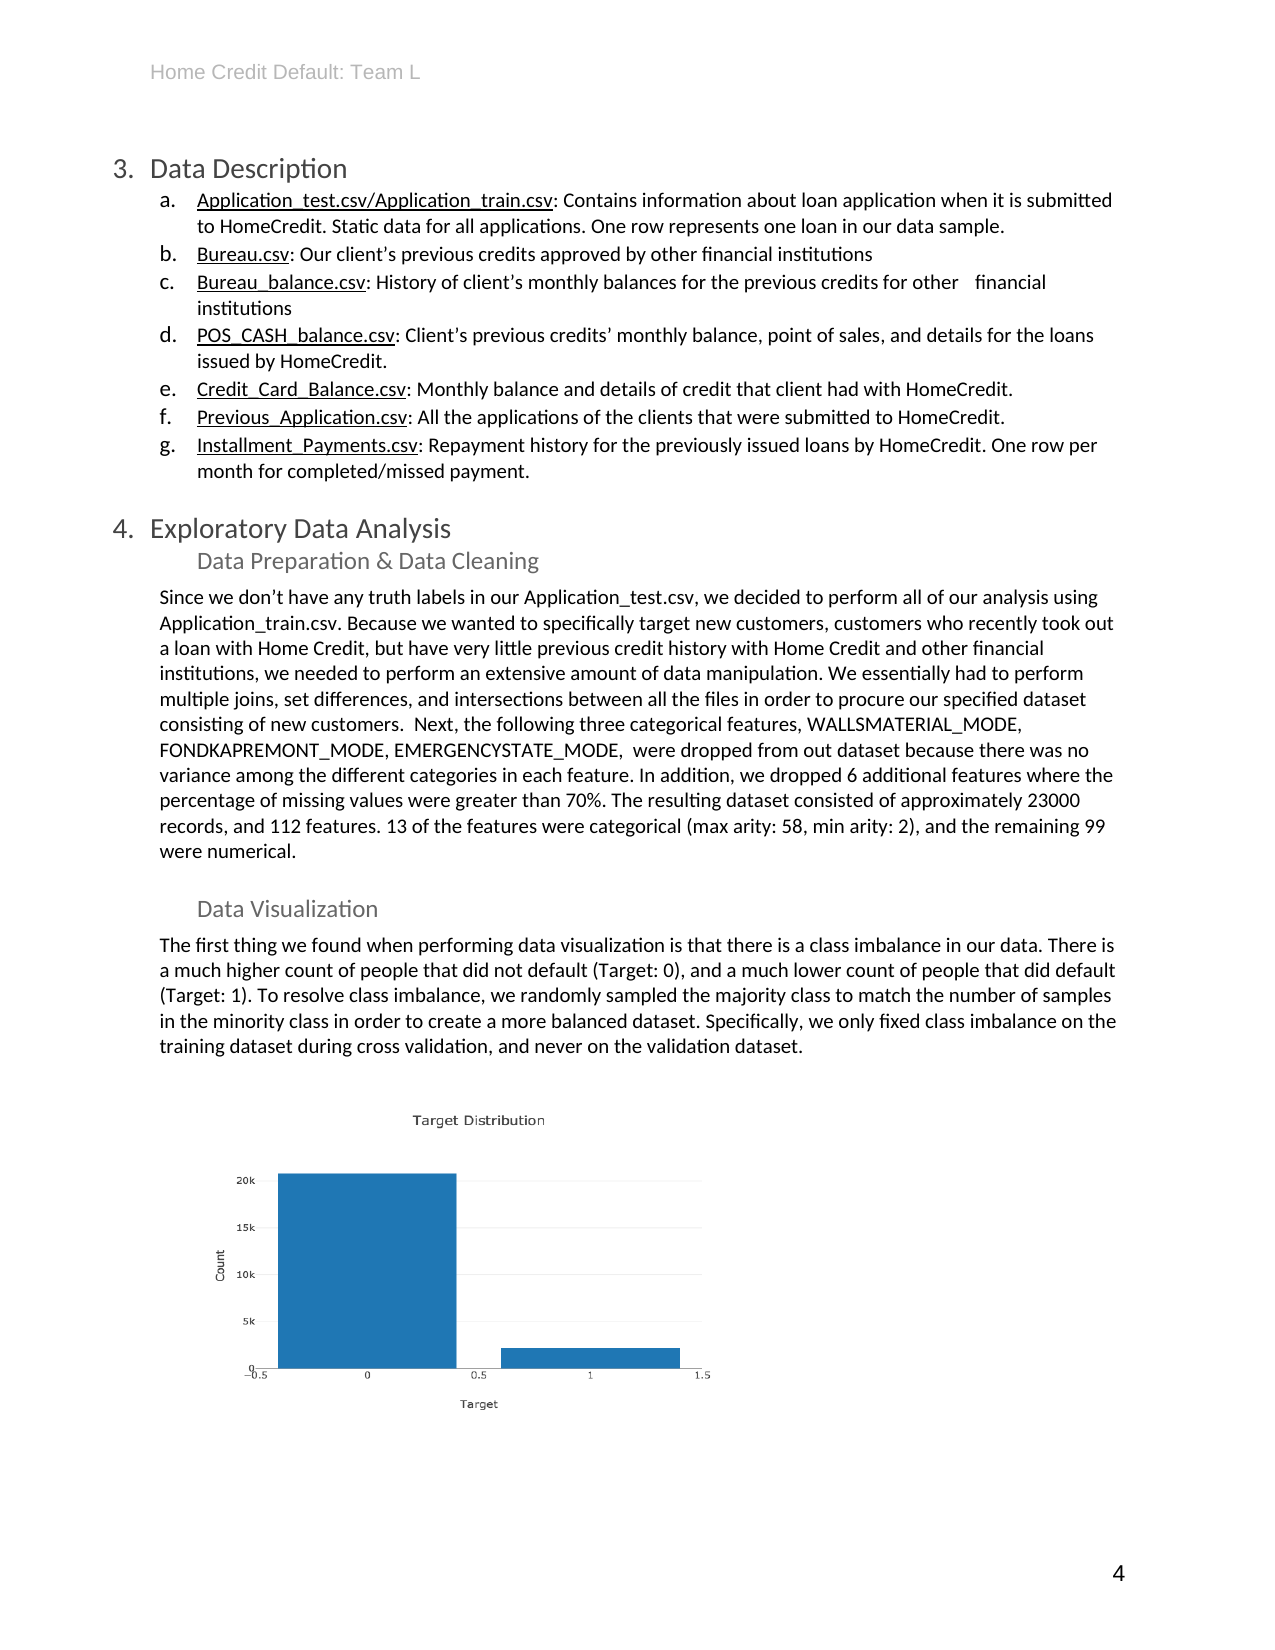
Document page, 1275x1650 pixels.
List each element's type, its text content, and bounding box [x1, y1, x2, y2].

list Bureau.csv: Our client’s previous credits approved by other financial institutions [159, 239, 1125, 267]
subtitle Data Preparation & Data Cleaning [197, 545, 1125, 576]
list Application_test.csv/Application_train.csv: Contains information about loan application when it is submitted to HomeCredit. Static data for all applications. One row represents one loan in our data sample. [159, 186, 1125, 239]
list Bureau_balance.csv: History of client’s monthly balances for the previous credits for other financial institutions [159, 267, 1125, 321]
text Since we don’t have any truth labels in our Application_test.csv, we decided to perform all of our analysis using Application_train.csv. Because we wanted to specifically target new customers, customers who recently took out a loan with Home Credit, but have very little previous credit history with Home Credit and other financial institutions, we needed to perform an extensive amount of data manipulation. We essentially had to perform multiple joins, set differences, and intersections between all the files in order to procure our specified dataset consisting of new customers. Next, the following three categorical features, WALLSMATERIAL_MODE, FONDKAPREMONT_MODE, EMERGENCYSTATE_MODE, were dropped from out dataset because there was no variance among the different categories in each feature. In addition, we dropped 6 additional features where the percentage of missing values were greater than 70%. The resulting dataset consisted of approximately 23000 records, and 112 features. 13 of the features were categorical (max arity: 58, min arity: 2), and the remaining 99 were numerical. [159, 584, 1125, 864]
list Previous_Application.csv: All the applications of the clients that were submitted to HomeCredit. [159, 402, 1125, 430]
list Installment_Payments.csv: Repayment history for the previously issued loans by HomeCredit. One row per month for completed/missed payment. [159, 430, 1125, 510]
list POS_CASH_balance.csv: Client’s previous credits’ monthly balance, point of sales, and details for the loans issued by HomeCredit. [159, 321, 1125, 374]
picture [189, 1087, 768, 1429]
subtitle Exploratory Data Analysis [112, 510, 1125, 545]
list Credit_Card_Balance.csv: Monthly balance and details of credit that client had with HomeCredit. [159, 374, 1125, 402]
subtitle Data Visualization [197, 893, 1125, 923]
text The first thing we found when performing data visualization is that there is a class imbalance in our data. There is a much higher count of people that did not default (Target: 0), and a much lower count of people that did default (Target: 1). To resolve class imbalance, we randomly sampled the majority class to match the number of samples in the minority class in order to create a more balanced dataset. Specifically, we only fixed class imbalance on the training dataset during cross validation, and never on the validation dataset. [159, 932, 1125, 1059]
subtitle Data Description [112, 150, 1125, 186]
